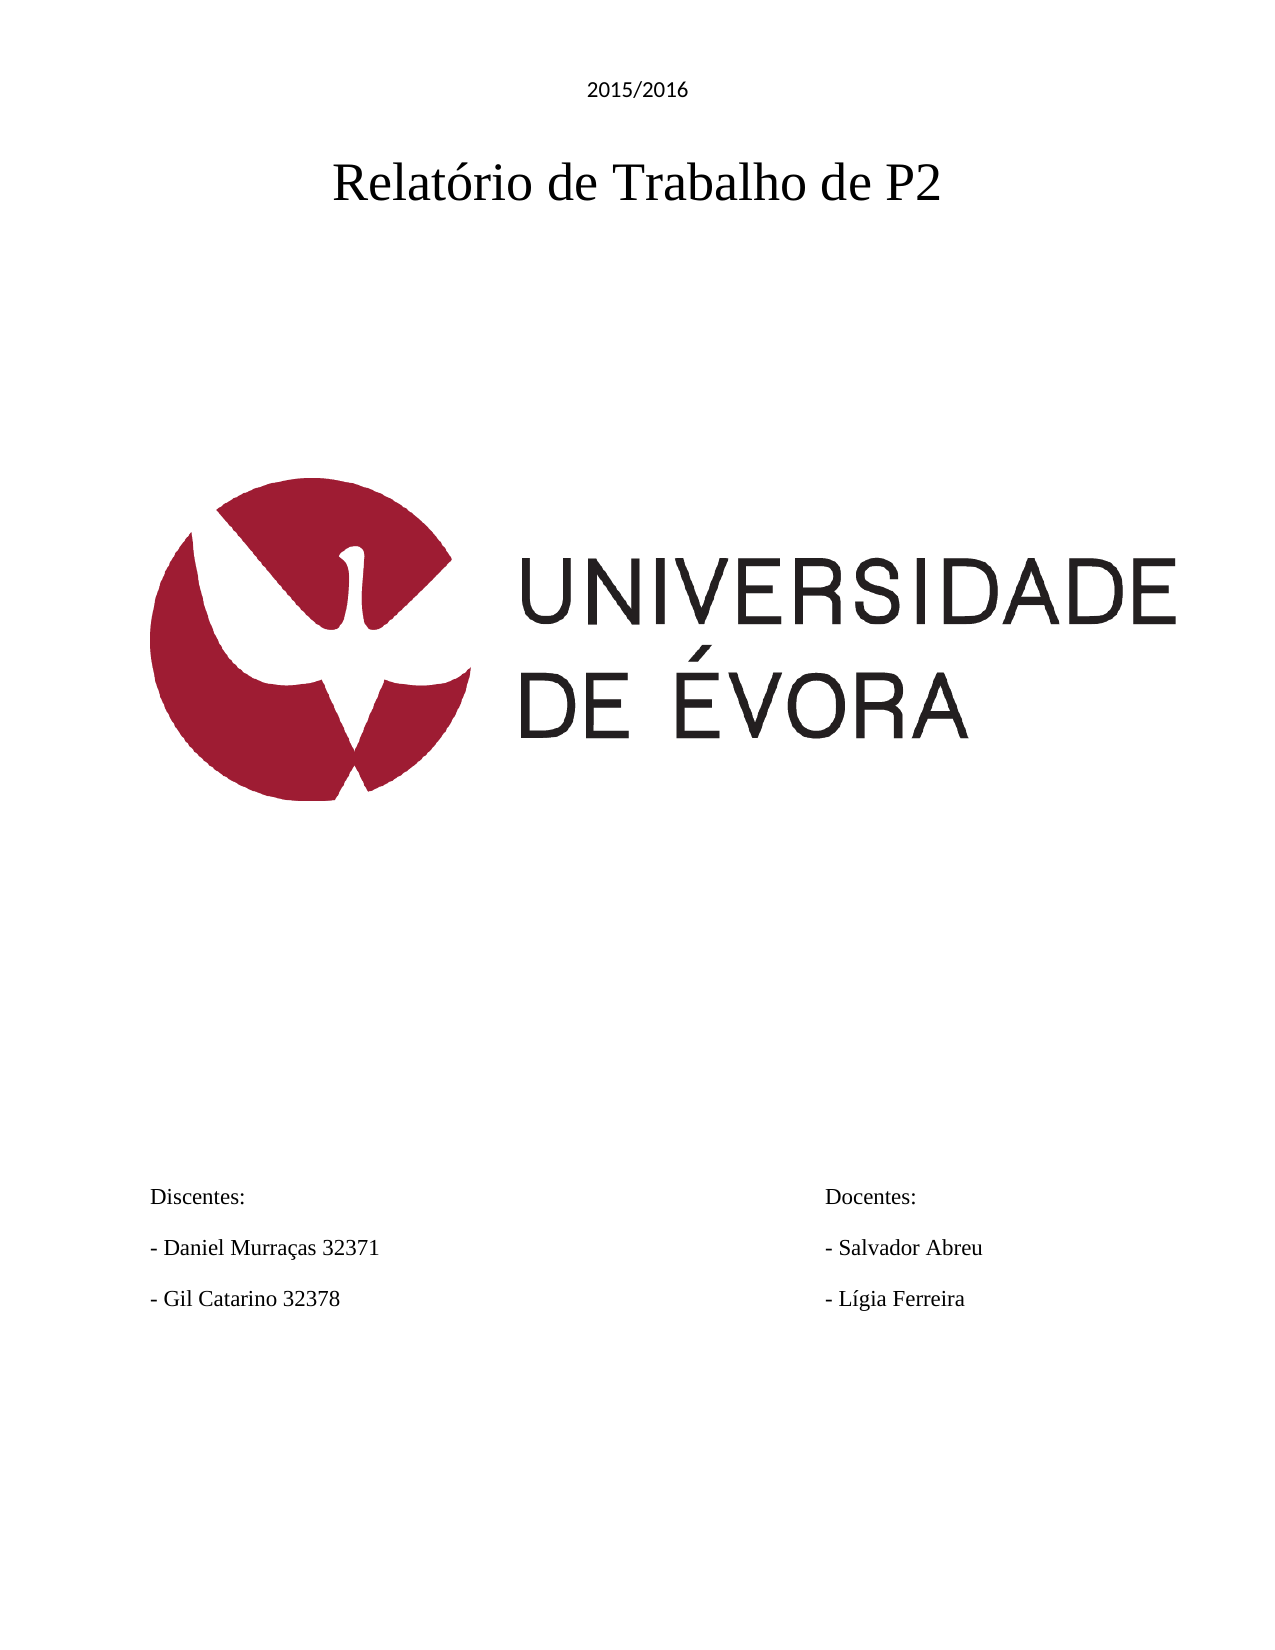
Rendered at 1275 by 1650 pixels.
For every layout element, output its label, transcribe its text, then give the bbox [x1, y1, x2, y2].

text - Gil Catarino 32378 - Lígia Ferreira [150, 1285, 1125, 1311]
text - Daniel Murraças 32371 - Salvador Abreu [150, 1234, 1125, 1260]
text Relatório de Trabalho de P2 [150, 150, 1125, 212]
picture [150, 478, 1176, 801]
text Discentes: Docentes: [150, 1183, 1125, 1209]
